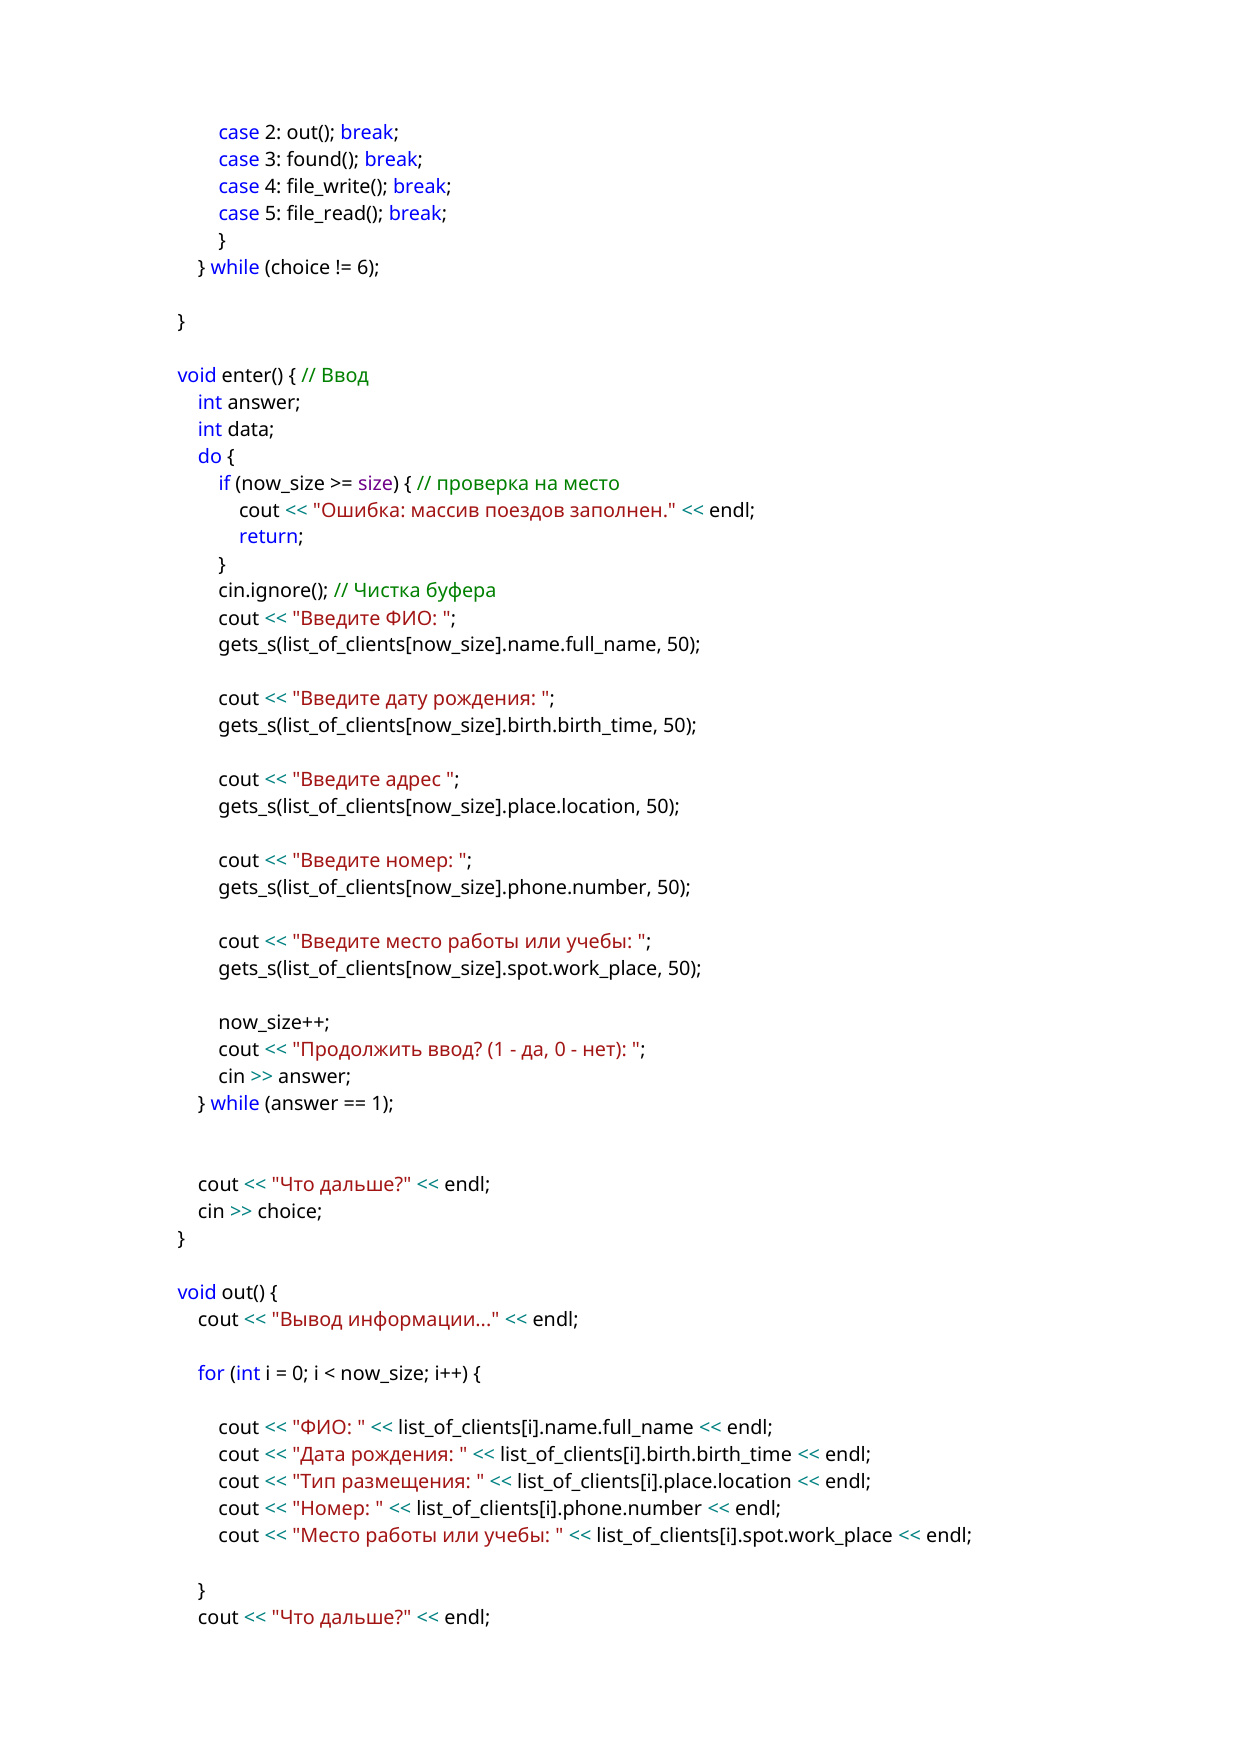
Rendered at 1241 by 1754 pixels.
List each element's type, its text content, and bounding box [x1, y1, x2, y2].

text cout << "Номер: " << list_of_clients[i].phone.number << endl; [177, 1494, 1152, 1521]
text cout << "Ошибка: массив поездов заполнен." << endl; [177, 496, 1152, 523]
text if (now_size >= size) { // проверка на место [177, 469, 1152, 496]
text cin >> choice; [177, 1197, 1152, 1224]
text case 3: found(); break; [177, 145, 1152, 172]
text cout << "Введите ФИО: "; [177, 604, 1152, 631]
text cout << "Вывод информации..." << endl; [177, 1305, 1152, 1332]
text void out() { [177, 1278, 1152, 1305]
text } [177, 1576, 1152, 1603]
text case 4: file_write(); break; [177, 172, 1152, 199]
text cin >> answer; [177, 1062, 1152, 1089]
text cout << "Что дальше?" << endl; [177, 1170, 1152, 1197]
text cout << "Что дальше?" << endl; [177, 1603, 1152, 1630]
text } [177, 307, 1152, 334]
text cout << "Тип размещения: " << list_of_clients[i].place.location << endl; [177, 1467, 1152, 1494]
text cout << "Введите дату рождения: "; [177, 685, 1152, 712]
text gets_s(list_of_clients[now_size].place.location, 50); [177, 793, 1152, 819]
text for (int i = 0; i < now_size; i++) { [177, 1359, 1152, 1386]
text cout << "Дата рождения: " << list_of_clients[i].birth.birth_time << endl; [177, 1440, 1152, 1467]
text gets_s(list_of_clients[now_size].birth.birth_time, 50); [177, 712, 1152, 739]
text do { [177, 442, 1152, 469]
text } while (choice != 6); [177, 253, 1152, 280]
text } [177, 1224, 1152, 1251]
text return; [177, 523, 1152, 550]
text cout << "Введите место работы или учебы: "; [177, 927, 1152, 954]
text gets_s(list_of_clients[now_size].name.full_name, 50); [177, 631, 1152, 658]
text case 5: file_read(); break; [177, 199, 1152, 226]
text gets_s(list_of_clients[now_size].spot.work_place, 50); [177, 954, 1152, 981]
text int datа; [177, 415, 1152, 442]
text cout << "Продолжить ввод? (1 - да, 0 - нет): "; [177, 1035, 1152, 1062]
text case 2: out(); break; [177, 118, 1152, 145]
text } [177, 550, 1152, 577]
text } [177, 226, 1152, 253]
text int answer; [177, 388, 1152, 415]
text cout << "ФИО: " << list_of_clients[i].name.full_name << endl; [177, 1413, 1152, 1440]
text now_size++; [177, 1008, 1152, 1035]
text cout << "Введите адрес "; [177, 766, 1152, 793]
text cin.ignore(); // Чистка буфера [177, 577, 1152, 604]
text void enter() { // Ввод [177, 361, 1152, 388]
text } while (answer == 1); [177, 1089, 1152, 1116]
text cout << "Место работы или учебы: " << list_of_clients[i].spot.work_place << endl; [177, 1521, 1152, 1548]
text cout << "Введите номер: "; [177, 847, 1152, 873]
text gets_s(list_of_clients[now_size].phone.number, 50); [177, 873, 1152, 901]
